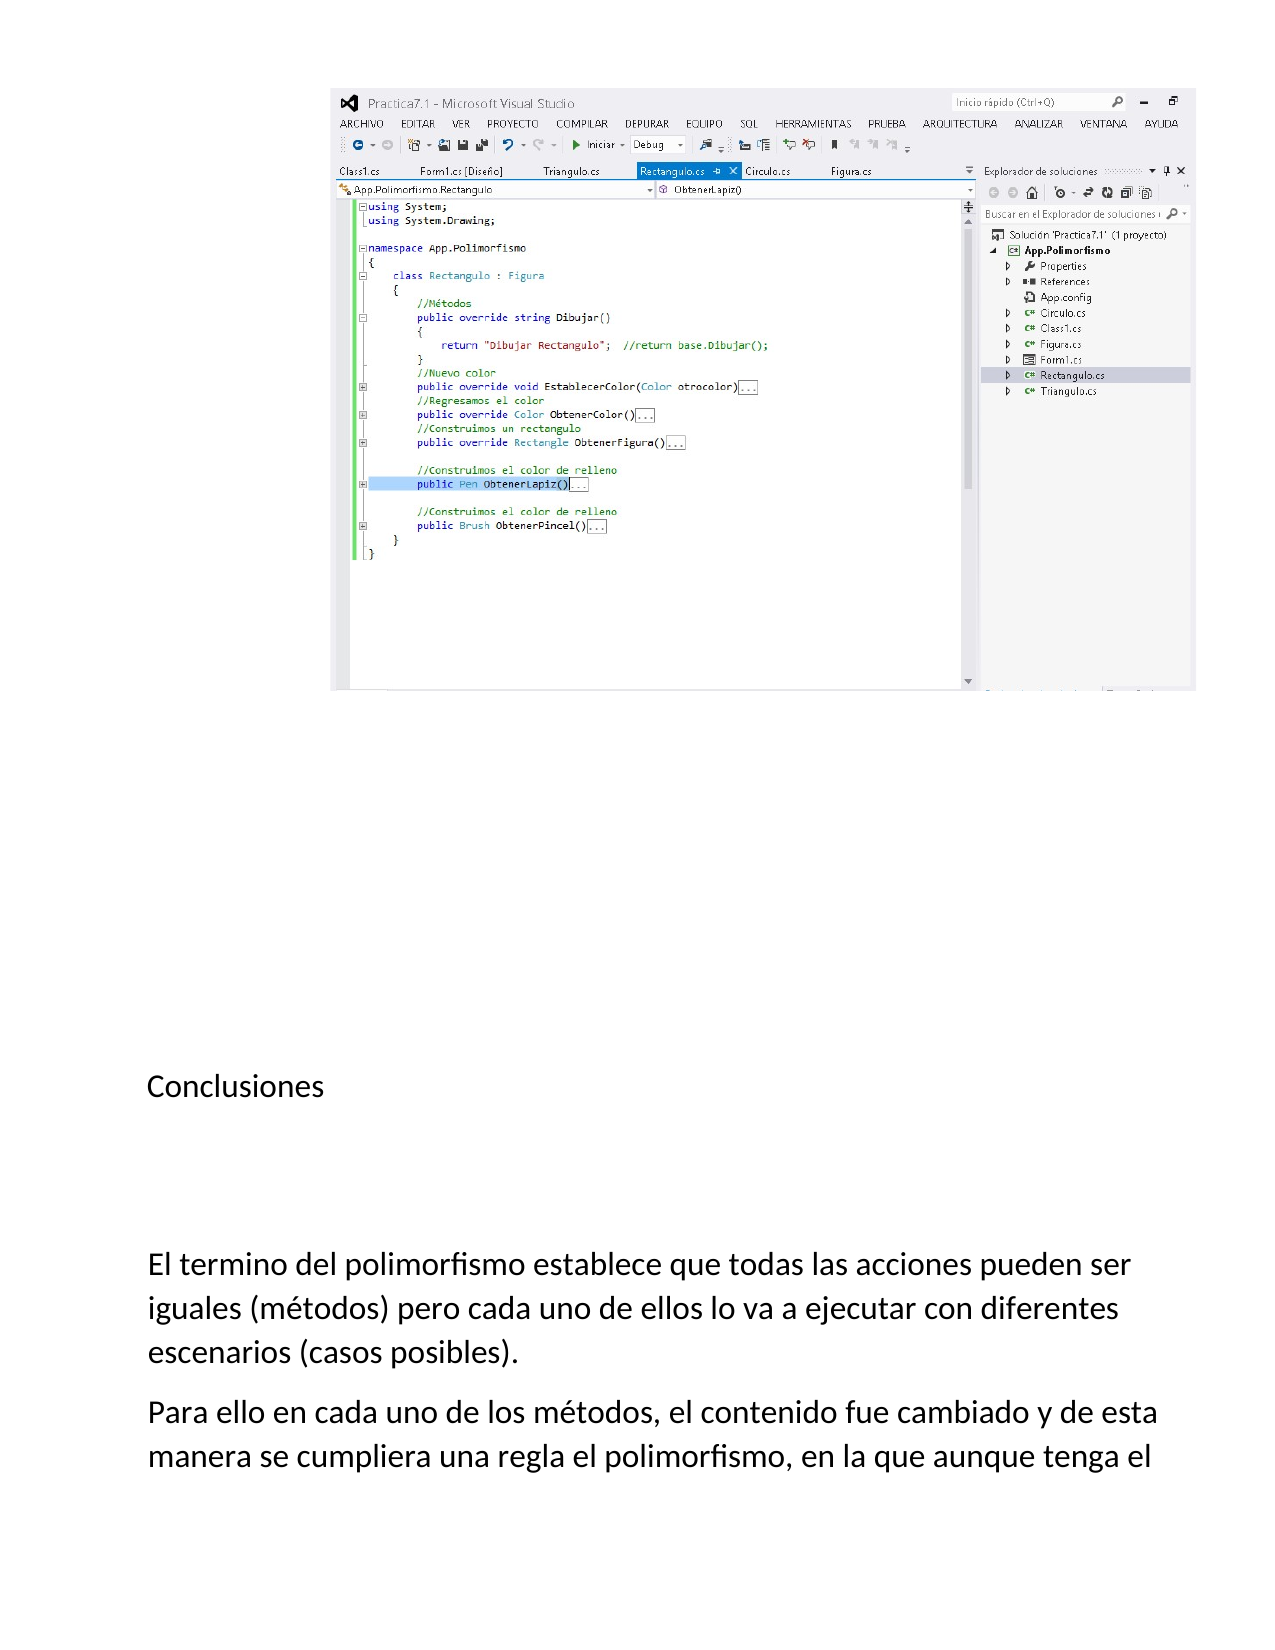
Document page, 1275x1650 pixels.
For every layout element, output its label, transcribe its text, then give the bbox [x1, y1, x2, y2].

picture [330, 88, 1197, 691]
text El termino del polimorfismo establece que todas las acciones pueden ser iguales (métodos) pero cada uno de ellos lo va a ejecutar con diferentes escenarios (casos posibles). [148, 1243, 1211, 1371]
subtitle Conclusiones [147, 1065, 1212, 1106]
